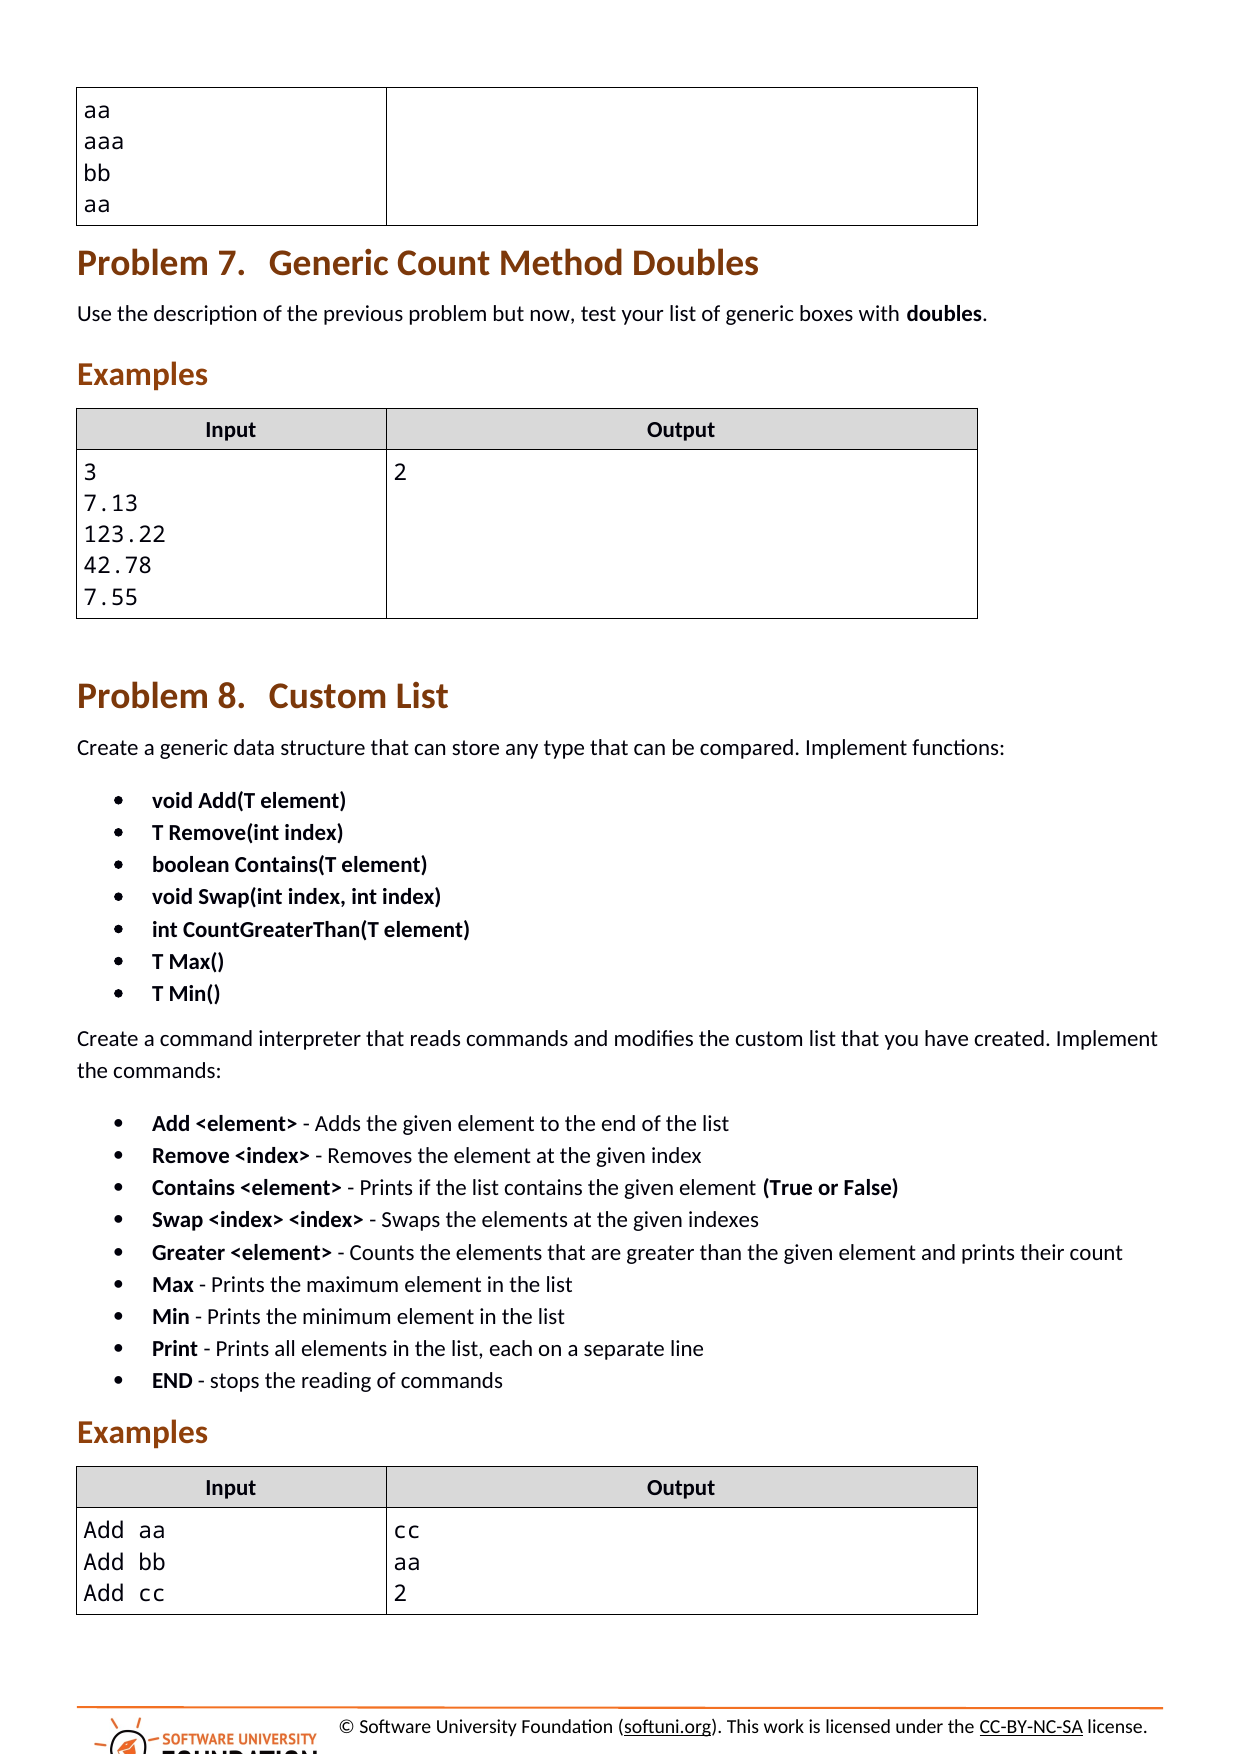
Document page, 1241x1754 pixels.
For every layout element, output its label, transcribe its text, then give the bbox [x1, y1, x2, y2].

table_header Output [387, 409, 977, 449]
list Swap <index> <index> - Swaps the elements at the given indexes [114, 1206, 1163, 1233]
list Add <element> - Adds the given element to the end of the list [114, 1109, 1163, 1137]
list Max - Prints the maximum element in the list [114, 1270, 1163, 1298]
subtitle Custom List [77, 672, 1163, 718]
list Min - Prints the minimum element in the list [114, 1302, 1163, 1330]
list boolean Contains(T element) [114, 850, 1163, 878]
list void Add(T element) [114, 786, 1163, 814]
list Remove <index> - Removes the element at the given index [114, 1141, 1163, 1169]
text Use the description of the previous problem but now, test your list of generic boxes with doubles. [77, 299, 1163, 328]
table_cell 3 aa aaa bb aa [77, 88, 386, 225]
list Greater <element> - Counts the elements that are greater than the given element and prints their count [114, 1238, 1163, 1266]
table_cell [387, 1508, 977, 1614]
subtitle Generic Count Method Doubles [77, 238, 1163, 284]
table_header Input [77, 409, 386, 449]
list T Remove(int index) [114, 818, 1163, 846]
list Print - Prints all elements in the list, each on a separate line [114, 1334, 1163, 1362]
list T Max() [114, 947, 1163, 975]
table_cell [77, 1508, 386, 1614]
table_cell 2 [387, 450, 977, 618]
list void Swap(int index, int index) [114, 882, 1163, 911]
table_cell 2 [387, 88, 977, 225]
text Create a generic data structure that can store any type that can be compared. Implement functions: [77, 733, 1163, 761]
picture [93, 1717, 317, 1754]
list END - stops the reading of commands [114, 1366, 1163, 1394]
list int CountGreaterThan(T element) [114, 915, 1163, 943]
text Create a command interpreter that reads commands and modifies the custom list that you have created. Implement the commands: [77, 1024, 1163, 1084]
list Contains <element> - Prints if the list contains the given element (True or False) [114, 1173, 1163, 1201]
subtitle Examples [77, 1411, 1163, 1452]
list T Min() [114, 979, 1163, 1007]
table_header Input [77, 1467, 386, 1507]
table_cell 3 7.13 123.22 42.78 7.55 [77, 450, 386, 618]
table_header Output [387, 1467, 977, 1507]
subtitle Examples [77, 353, 1163, 393]
